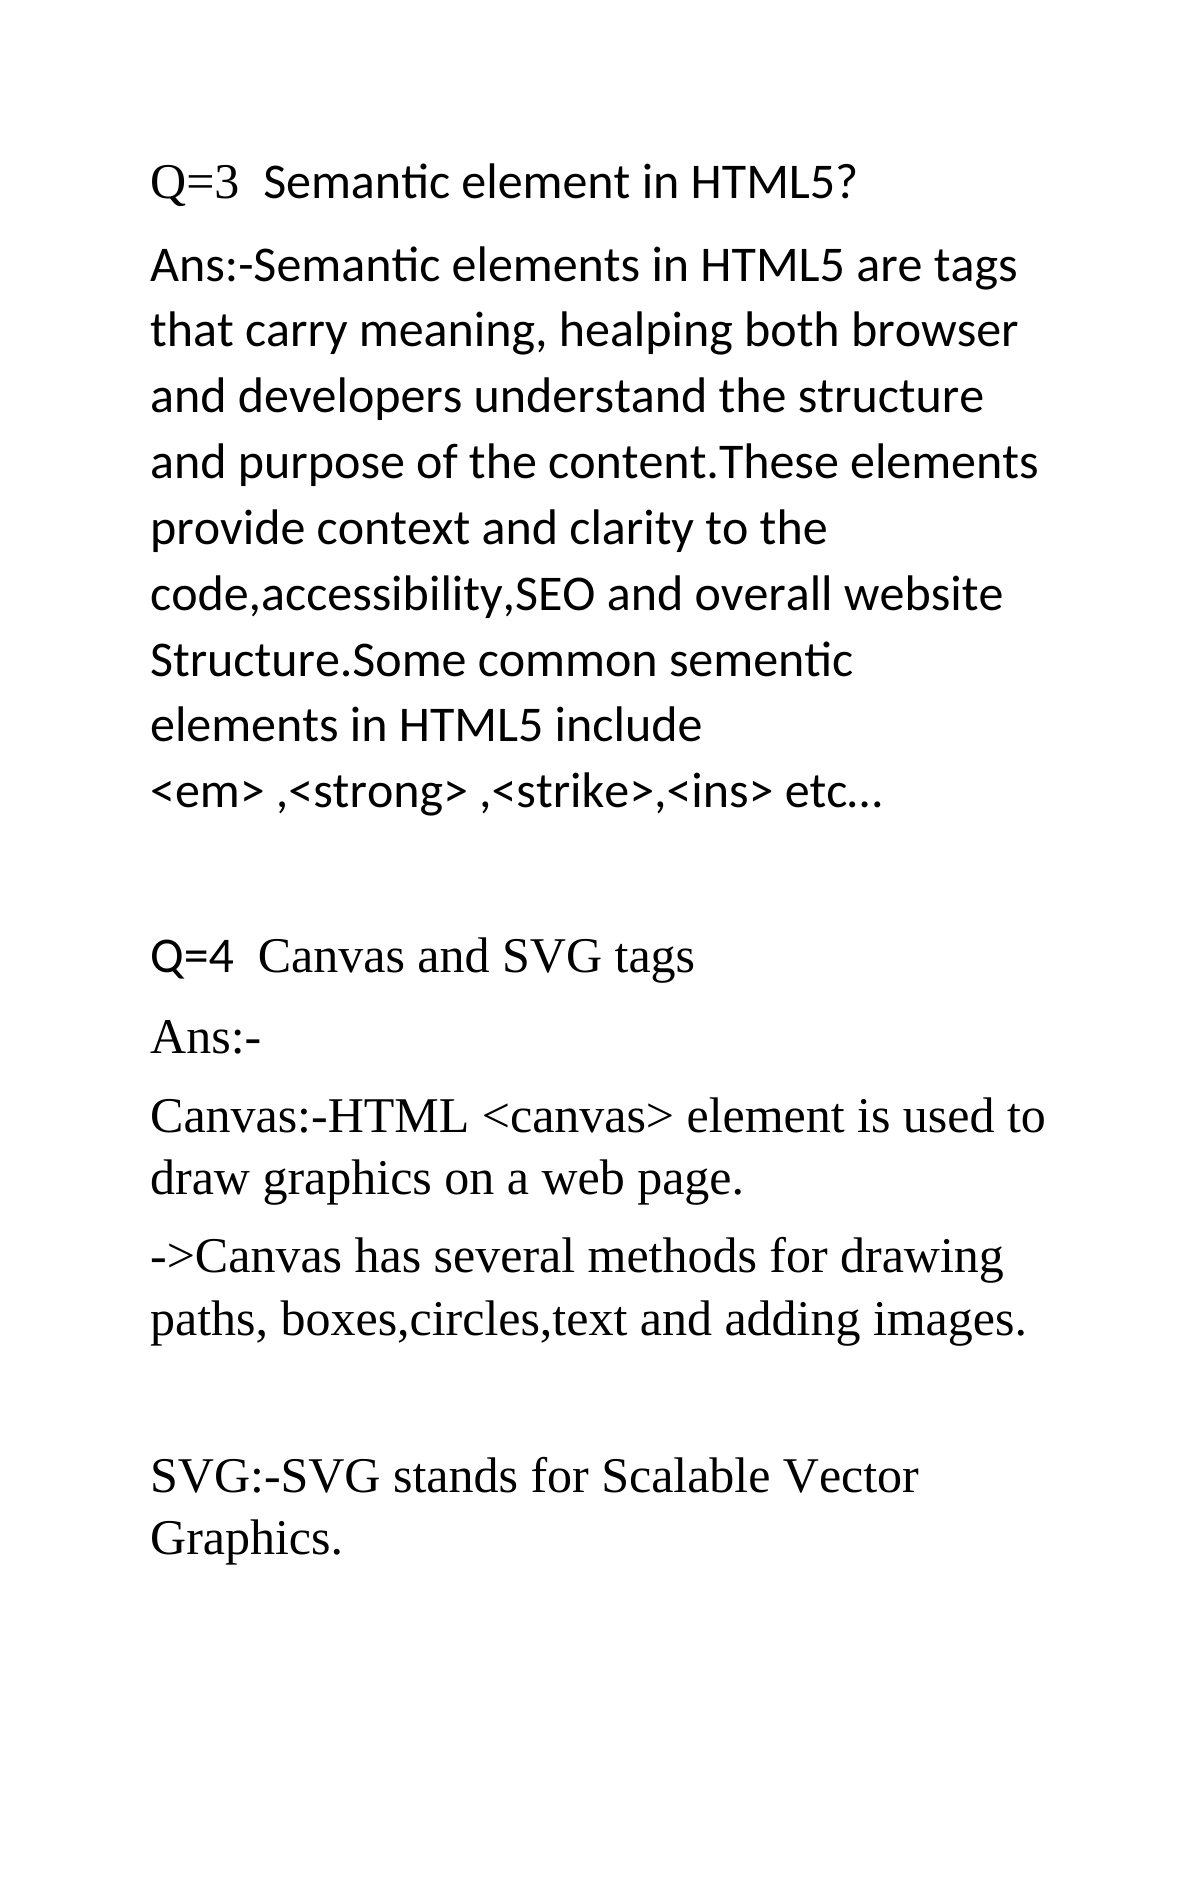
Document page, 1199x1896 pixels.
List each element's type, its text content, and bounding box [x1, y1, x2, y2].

text Q=4 Canvas and SVG tags [150, 924, 1049, 985]
text Ans:-Semantic elements in HTML5 are tags that carry meaning, healping both browser and developers understand the structure and purpose of the content.These elements provide context and clarity to the code,accessibility,SEO and overall website Structure.Some common sementic elements in HTML5 include <em> ,<strong> ,<strike>,<ins> etc… [150, 232, 1049, 820]
text SVG:-SVG stands for Scalable Vector Graphics. [150, 1446, 1049, 1565]
text Q=3 Semantic element in HTML5? [150, 150, 1049, 211]
text Ans:- [150, 1007, 1049, 1064]
text Canvas:-HTML <canvas> element is used to draw graphics on a web page. [150, 1085, 1049, 1205]
text ->Canvas has several methods for drawing paths, boxes,circles,text and adding images. [150, 1226, 1049, 1346]
